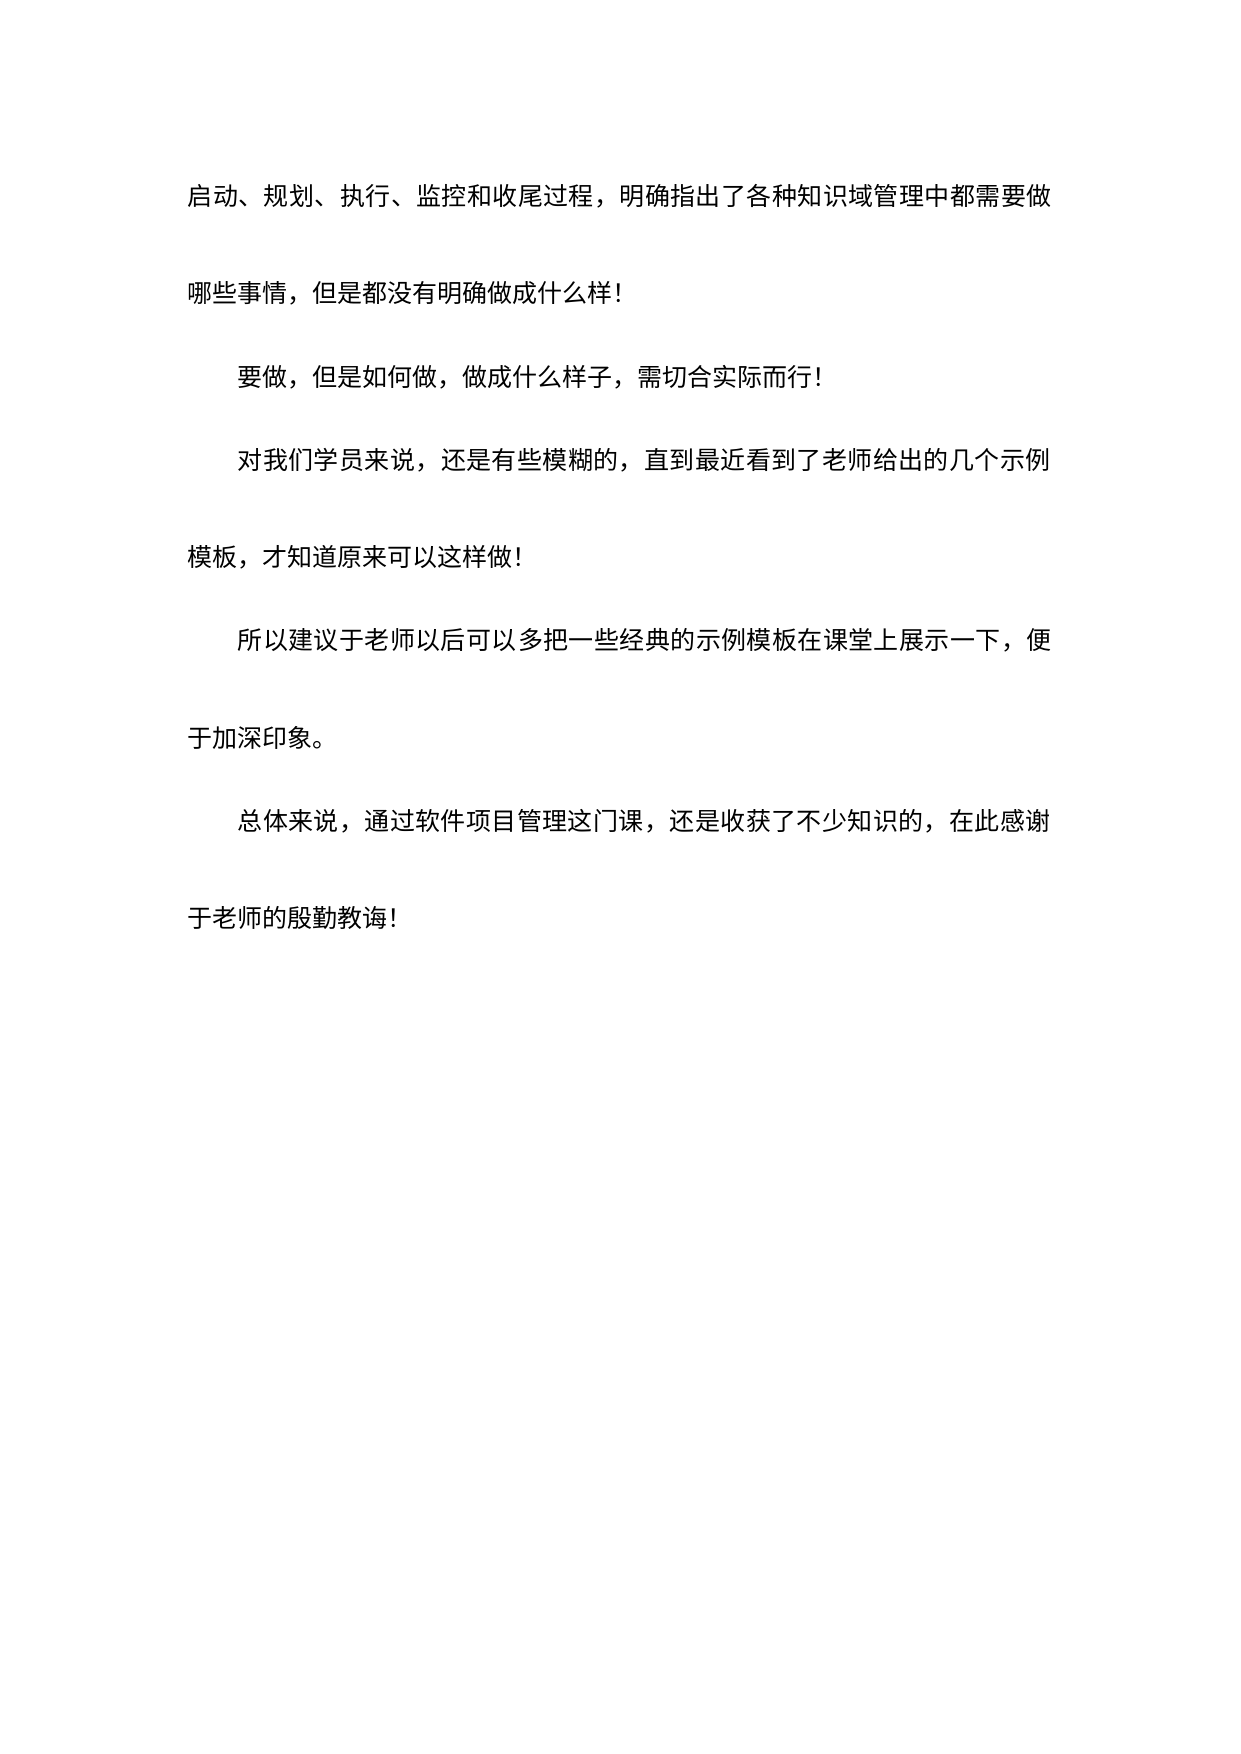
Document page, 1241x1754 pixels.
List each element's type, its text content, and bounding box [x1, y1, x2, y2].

text 总体来说，通过软件项目管理这门课，还是收获了不少知识的，在此感谢于老师的殷勤教诲！ [187, 787, 1053, 949]
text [187, 162, 1053, 324]
text 所以建议于老师以后可以多把一些经典的示例模板在课堂上展示一下，便于加深印象。 [187, 606, 1053, 769]
text 要做，但是如何做，做成什么样子，需切合实际而行！ [187, 343, 1053, 408]
text 对我们学员来说，还是有些模糊的，直到最近看到了老师给出的几个示例模板，才知道原来可以这样做！ [187, 426, 1053, 588]
